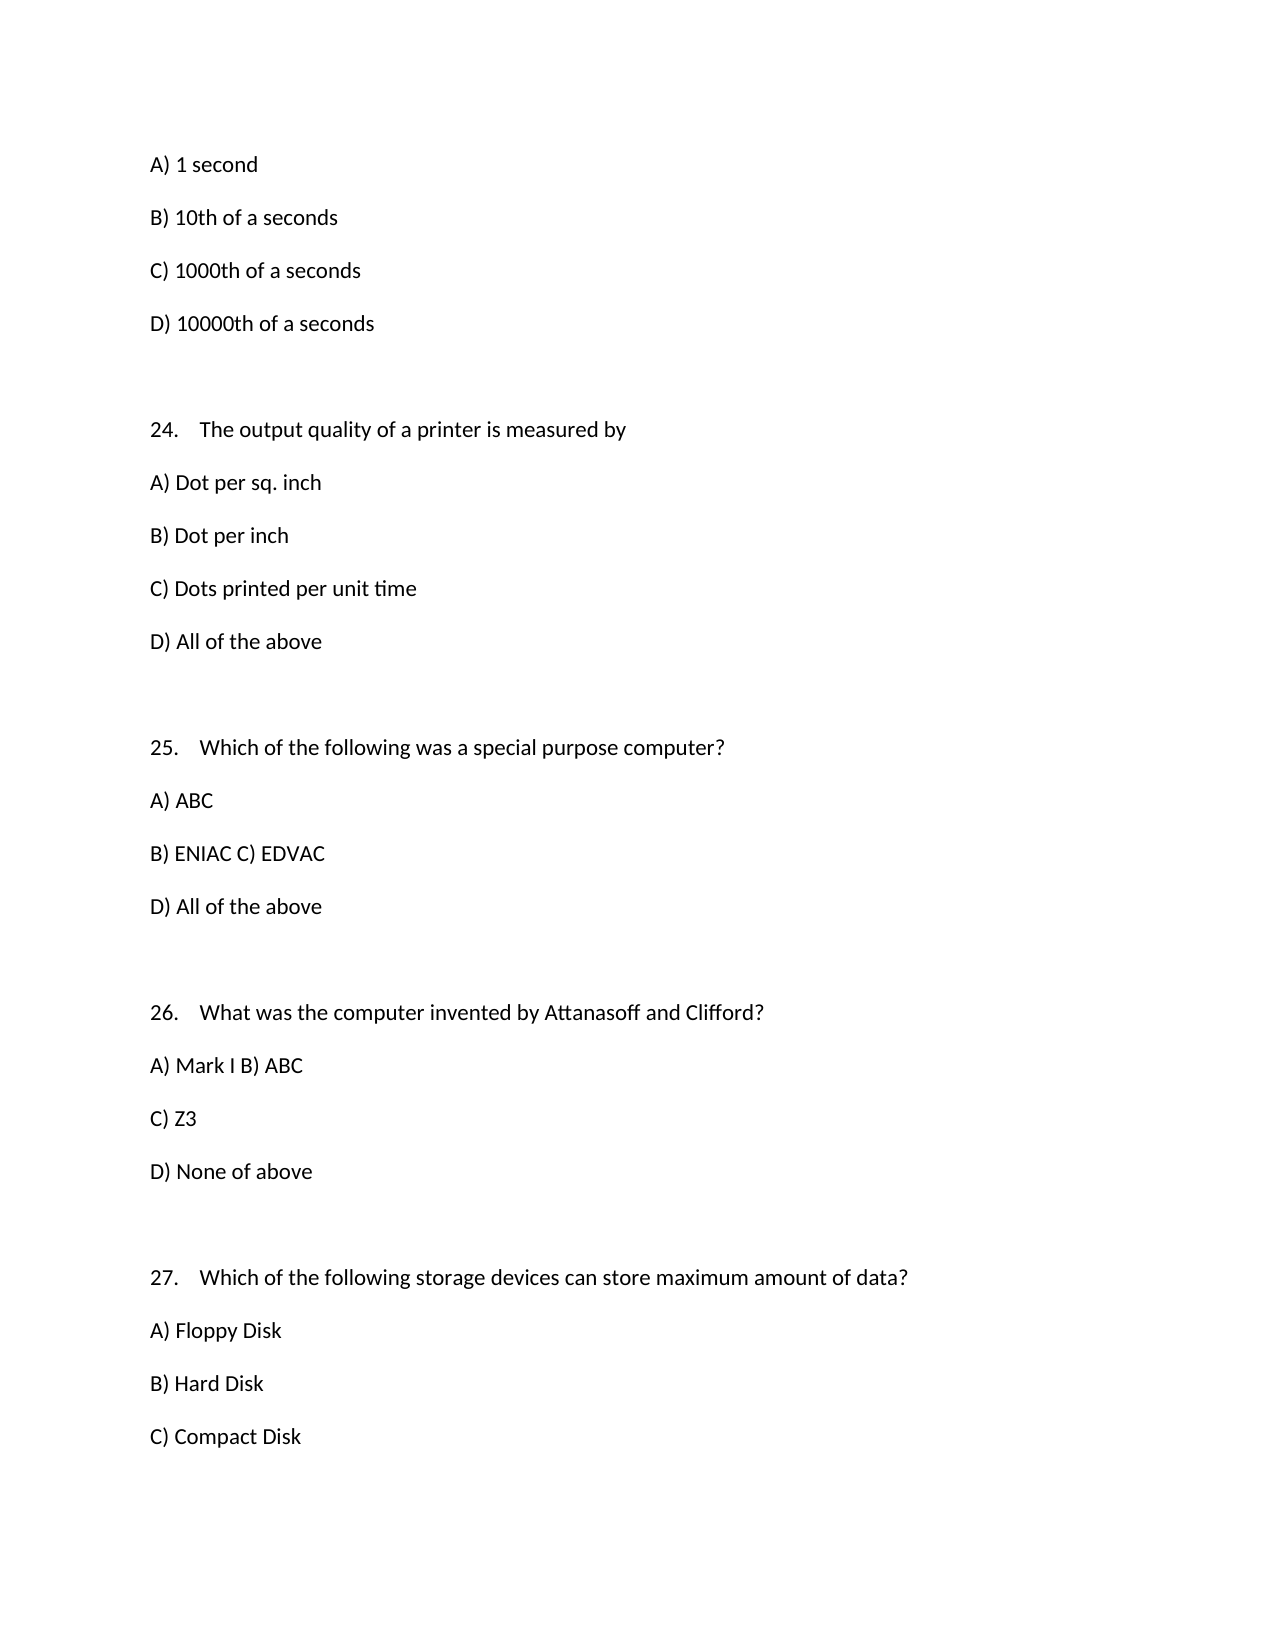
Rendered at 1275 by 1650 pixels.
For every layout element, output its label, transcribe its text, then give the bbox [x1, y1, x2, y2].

text A) ABC [150, 786, 1125, 814]
text C) Dots printed per unit time [150, 574, 1125, 602]
text B) ENIAC C) EDVAC [150, 839, 1125, 867]
text A) 1 second [150, 150, 1125, 178]
text B) Dot per inch [150, 521, 1125, 549]
text 24. The output quality of a printer is measured by [150, 415, 1125, 443]
text A) Dot per sq. inch [150, 468, 1125, 496]
text D) None of above [150, 1157, 1125, 1185]
text D) All of the above [150, 892, 1125, 920]
text A) Mark I B) ABC [150, 1051, 1125, 1079]
text C) Compact Disk [150, 1422, 1125, 1451]
text 26. What was the computer invented by Attanasoff and Clifford? [150, 998, 1125, 1026]
text C) Z3 [150, 1104, 1125, 1132]
text C) 1000th of a seconds [150, 256, 1125, 284]
text B) Hard Disk [150, 1369, 1125, 1397]
text B) 10th of a seconds [150, 203, 1125, 231]
text D) 10000th of a seconds [150, 309, 1125, 337]
text 27. Which of the following storage devices can store maximum amount of data? [150, 1263, 1125, 1291]
text D) All of the above [150, 627, 1125, 655]
text A) Floppy Disk [150, 1316, 1125, 1344]
text 25. Which of the following was a special purpose computer? [150, 733, 1125, 761]
